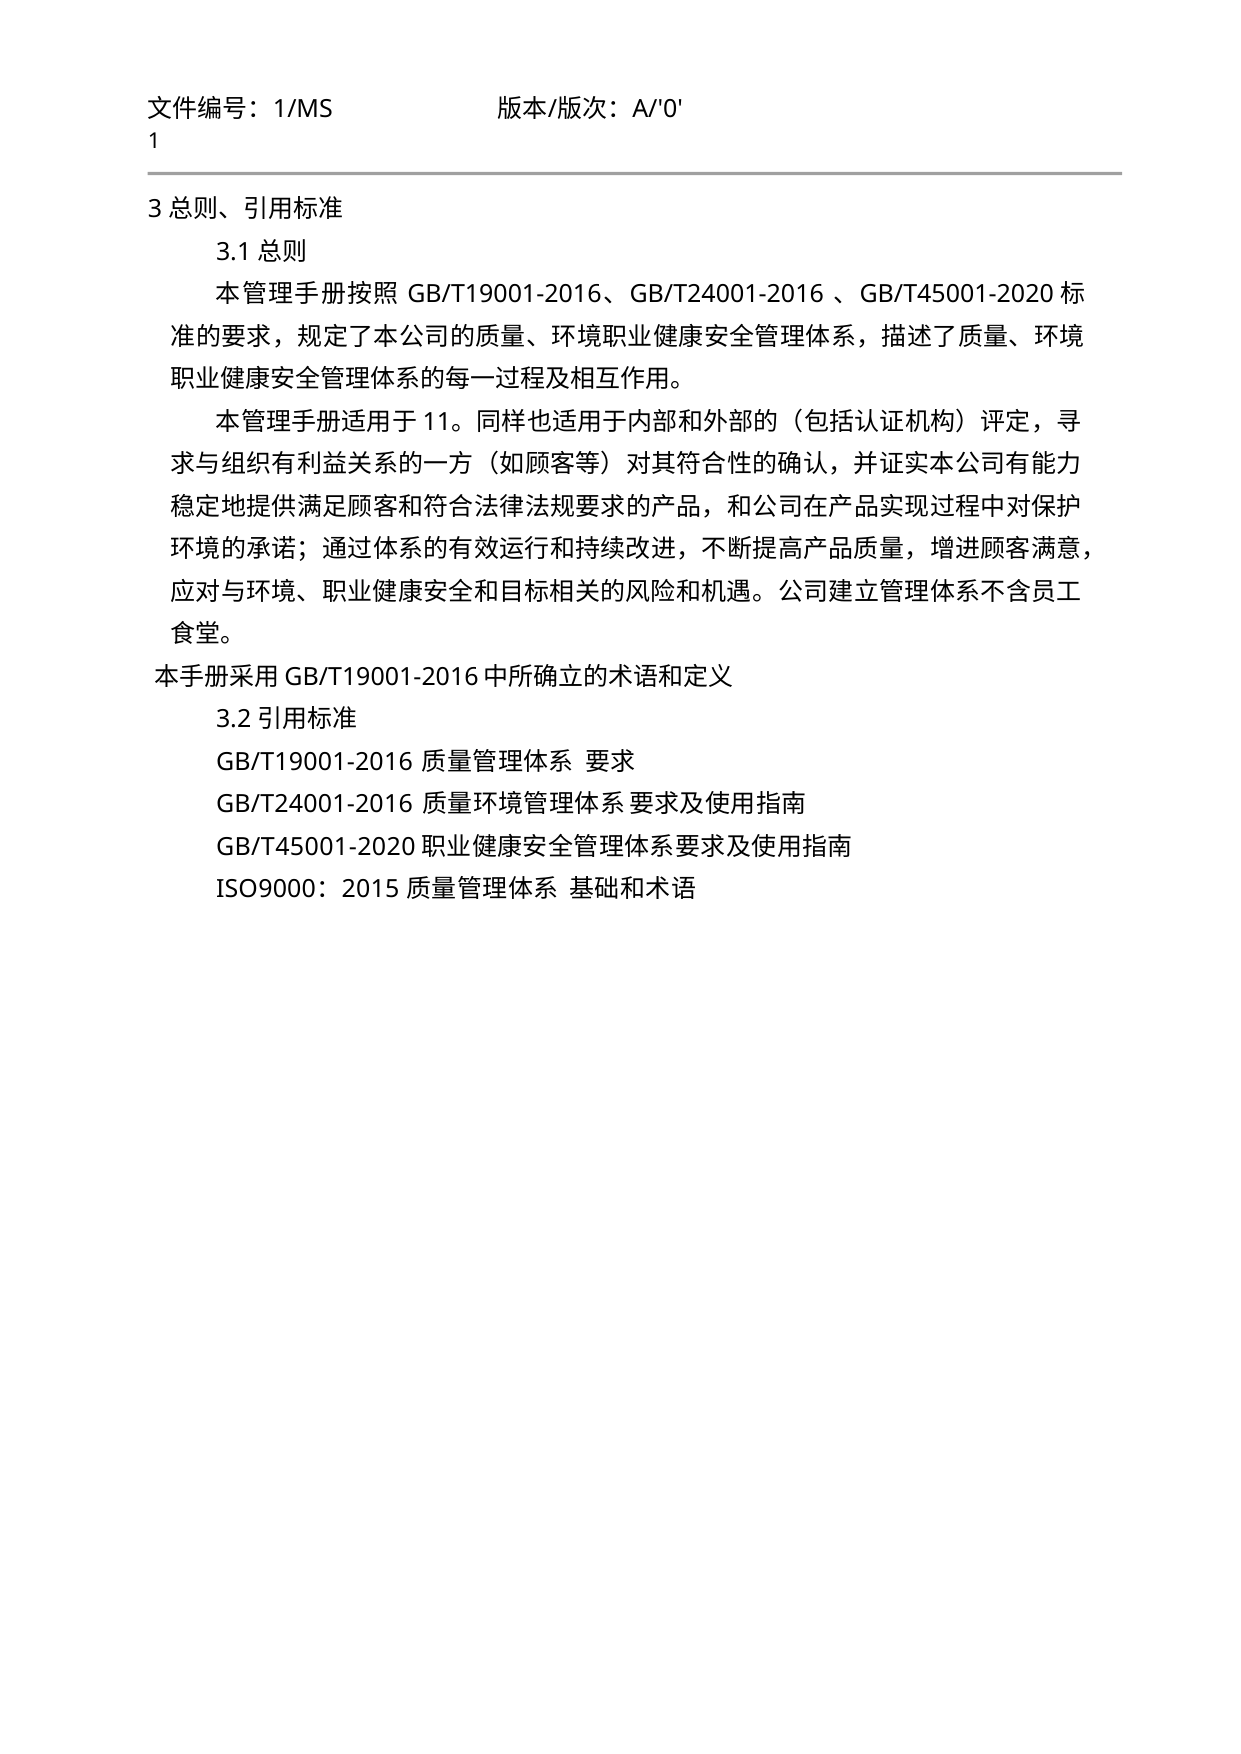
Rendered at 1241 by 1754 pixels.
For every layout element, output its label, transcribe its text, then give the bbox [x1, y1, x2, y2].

text 本管理手册按照 GB/T19001-2016、GB/T24001-2016 、GB/T45001-2020标准的要求，规定了本公司的质量、环境职业健康安全管理体系，描述了质量、环境职业健康安全管理体系的每一过程及相互作用。 [170, 270, 1085, 398]
text GB/T19001-2016 质量管理体系 要求 [216, 738, 1083, 780]
text 3 总则、引用标准 [148, 185, 1083, 228]
text GB/T45001-2020职业健康安全管理体系要求及使用指南 [216, 823, 1083, 865]
text 3.1 总则 [216, 228, 1083, 270]
text GB/T24001-2016 质量环境管理体系 要求及使用指南 [216, 780, 1083, 823]
text ISO9000：2015 质量管理体系 基础和术语 [216, 865, 871, 908]
text 3.2 引用标准 [216, 695, 1083, 738]
text 本手册采用GB/T19001-2016中所确立的术语和定义 [148, 653, 1083, 695]
text 本管理手册适用于11。同样也适用于内部和外部的（包括认证机构）评定，寻求与组织有利益关系的一方（如顾客等）对其符合性的确认，并证实本公司有能力稳定地提供满足顾客和符合法律法规要求的产品，和公司在产品实现过程中对保护环境的承诺；通过体系的有效运行和持续改进，不断提高产品质量，增进顾客满意，应对与环境、职业健康安全和目标相关的风险和机遇。公司建立管理体系不含员工食堂。 [170, 398, 1082, 653]
